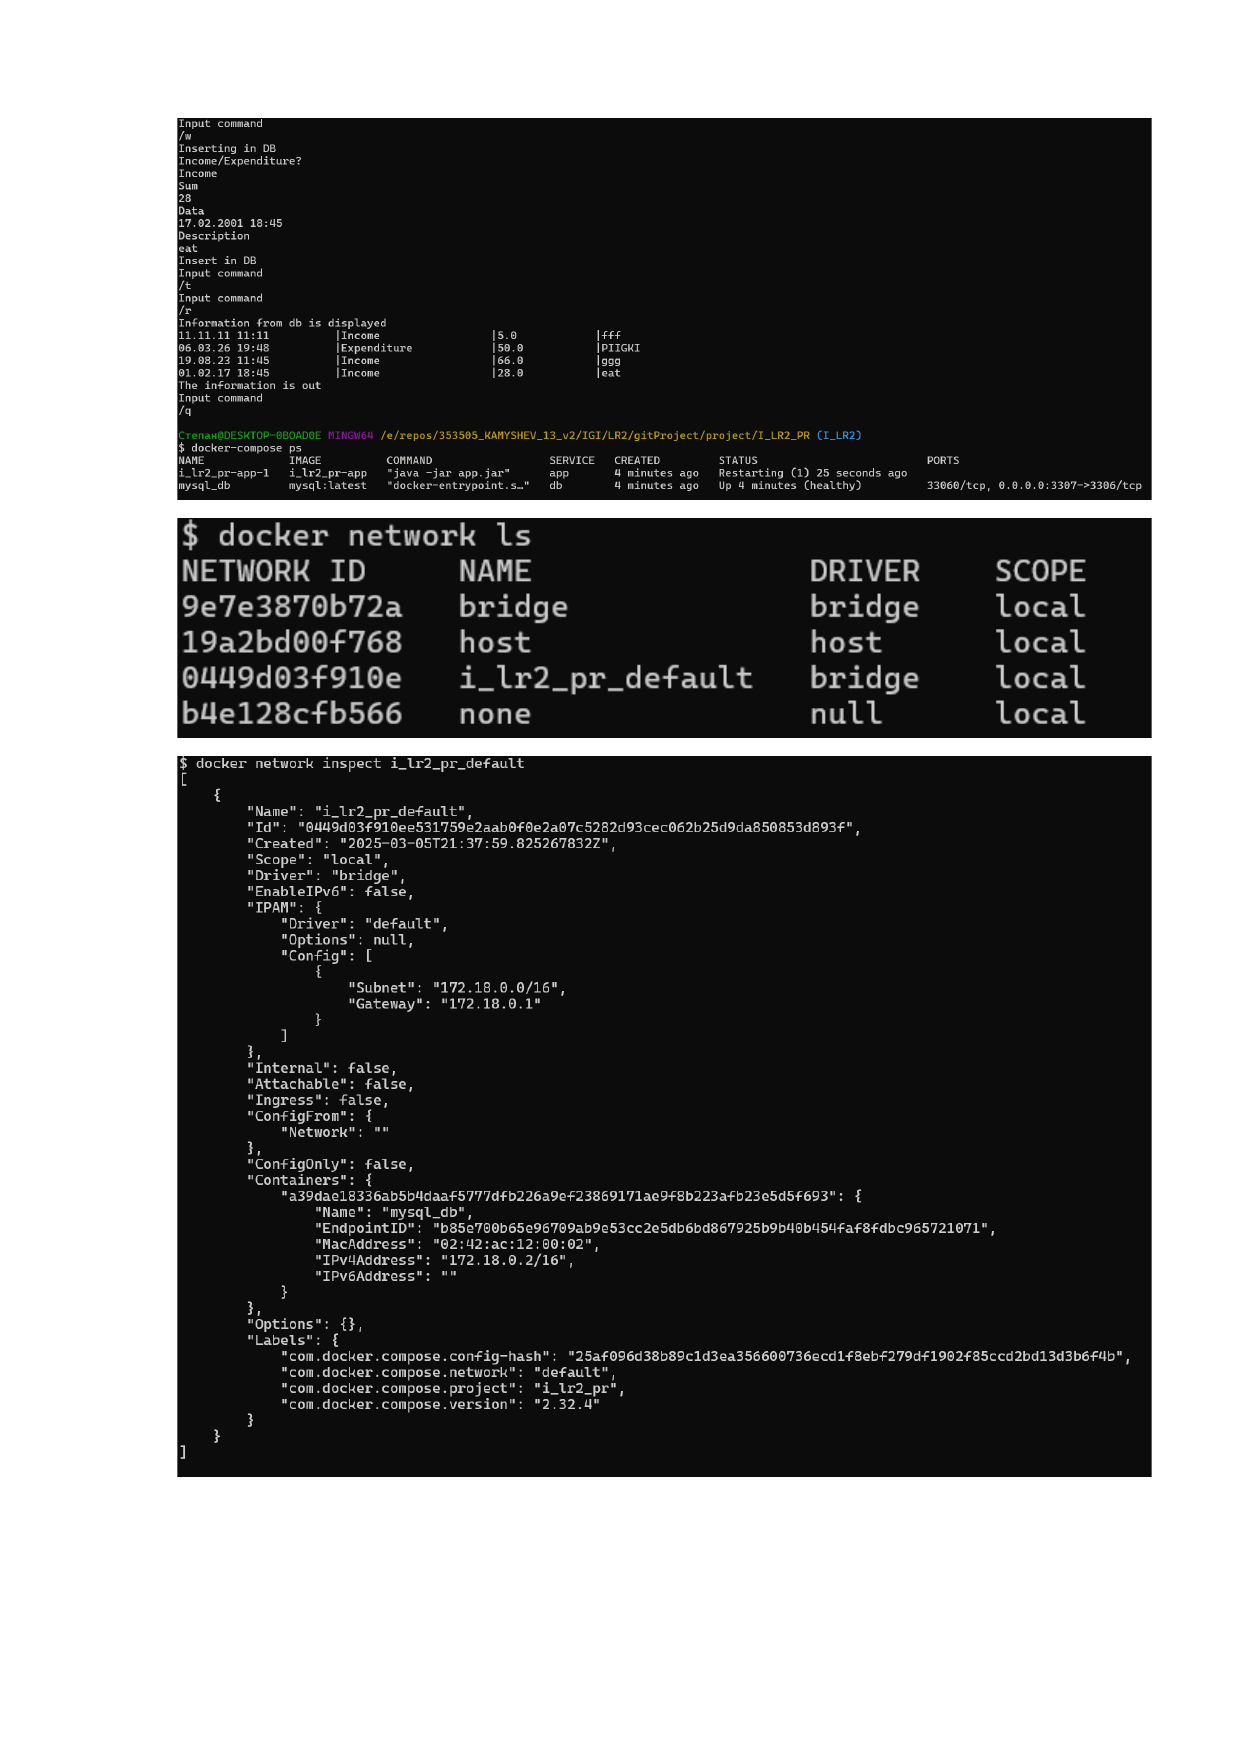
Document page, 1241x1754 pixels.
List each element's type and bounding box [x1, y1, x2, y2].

picture [177, 118, 1152, 500]
picture [177, 756, 1152, 1477]
picture [177, 518, 1152, 738]
